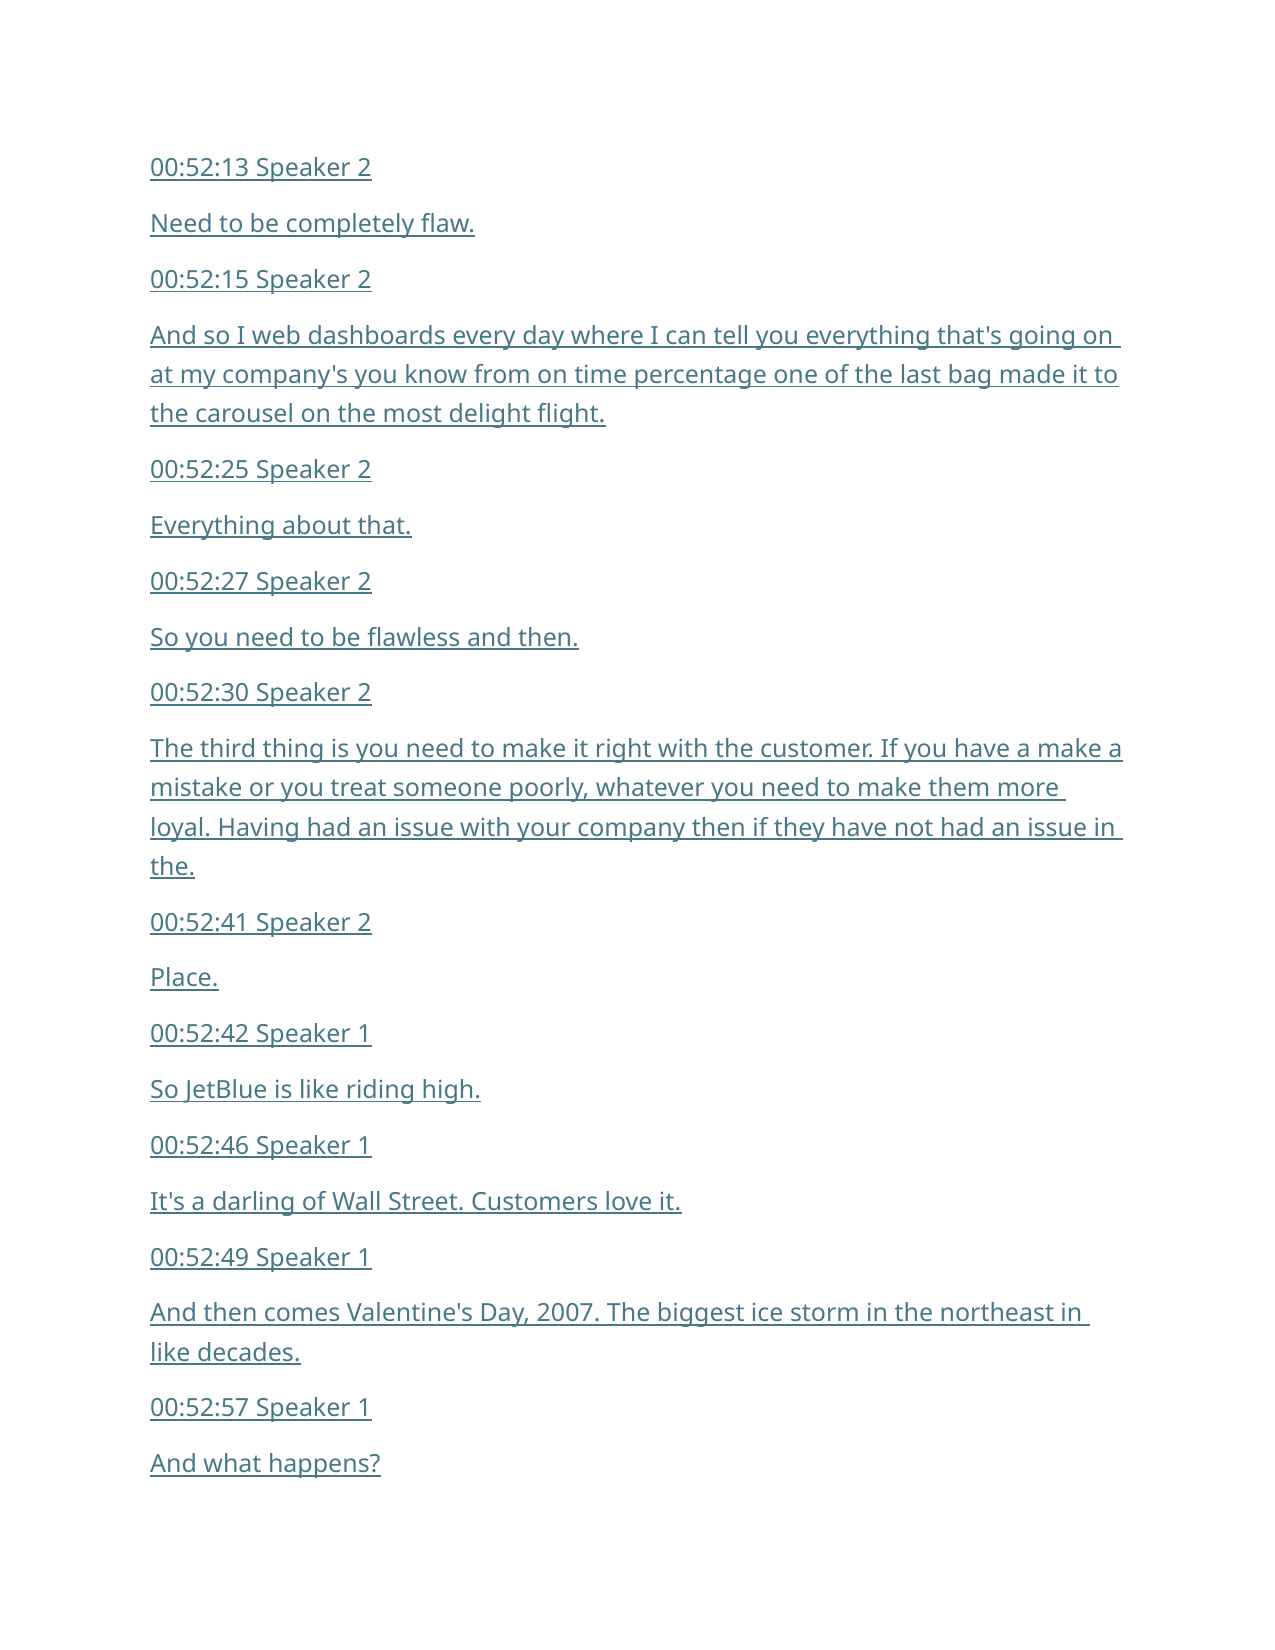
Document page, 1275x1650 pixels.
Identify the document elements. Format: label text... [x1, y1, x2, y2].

text 00:52:13 Speaker 2 [150, 150, 1125, 184]
text Everything about that. [150, 507, 1125, 542]
text The third thing is you need to make it right with the customer. If you have a make a mistake or you treat someone poorly, whatever you need to make them more loyal. Having had an issue with your company then if they have not had an issue in the. [150, 731, 1125, 882]
text And what happens? [150, 1446, 1125, 1480]
text 00:52:30 Speaker 2 [150, 675, 1125, 709]
text 00:52:42 Speaker 1 [150, 1016, 1125, 1050]
text And then comes Valentine's Day, 2007. The biggest ice storm in the northeast in like decades. [150, 1295, 1125, 1368]
text 00:52:15 Speaker 2 [150, 262, 1125, 296]
text 00:52:46 Speaker 1 [150, 1127, 1125, 1162]
text 00:52:41 Speaker 2 [150, 904, 1125, 938]
text And so I web dashboards every day where I can tell you everything that's going on at my company's you know from on time percentage one of the last bag made it to the carousel on the most delight flight. [150, 317, 1125, 430]
text It's a darling of Wall Street. Customers love it. [150, 1183, 1125, 1217]
text 00:52:57 Speaker 1 [150, 1390, 1125, 1424]
text Need to be completely flaw. [150, 206, 1125, 240]
text Place. [150, 960, 1125, 994]
text So JetBlue is like riding high. [150, 1072, 1125, 1106]
text 00:52:27 Speaker 2 [150, 563, 1125, 597]
text 00:52:49 Speaker 1 [150, 1239, 1125, 1273]
text So you need to be flawless and then. [150, 619, 1125, 653]
text 00:52:25 Speaker 2 [150, 452, 1125, 486]
